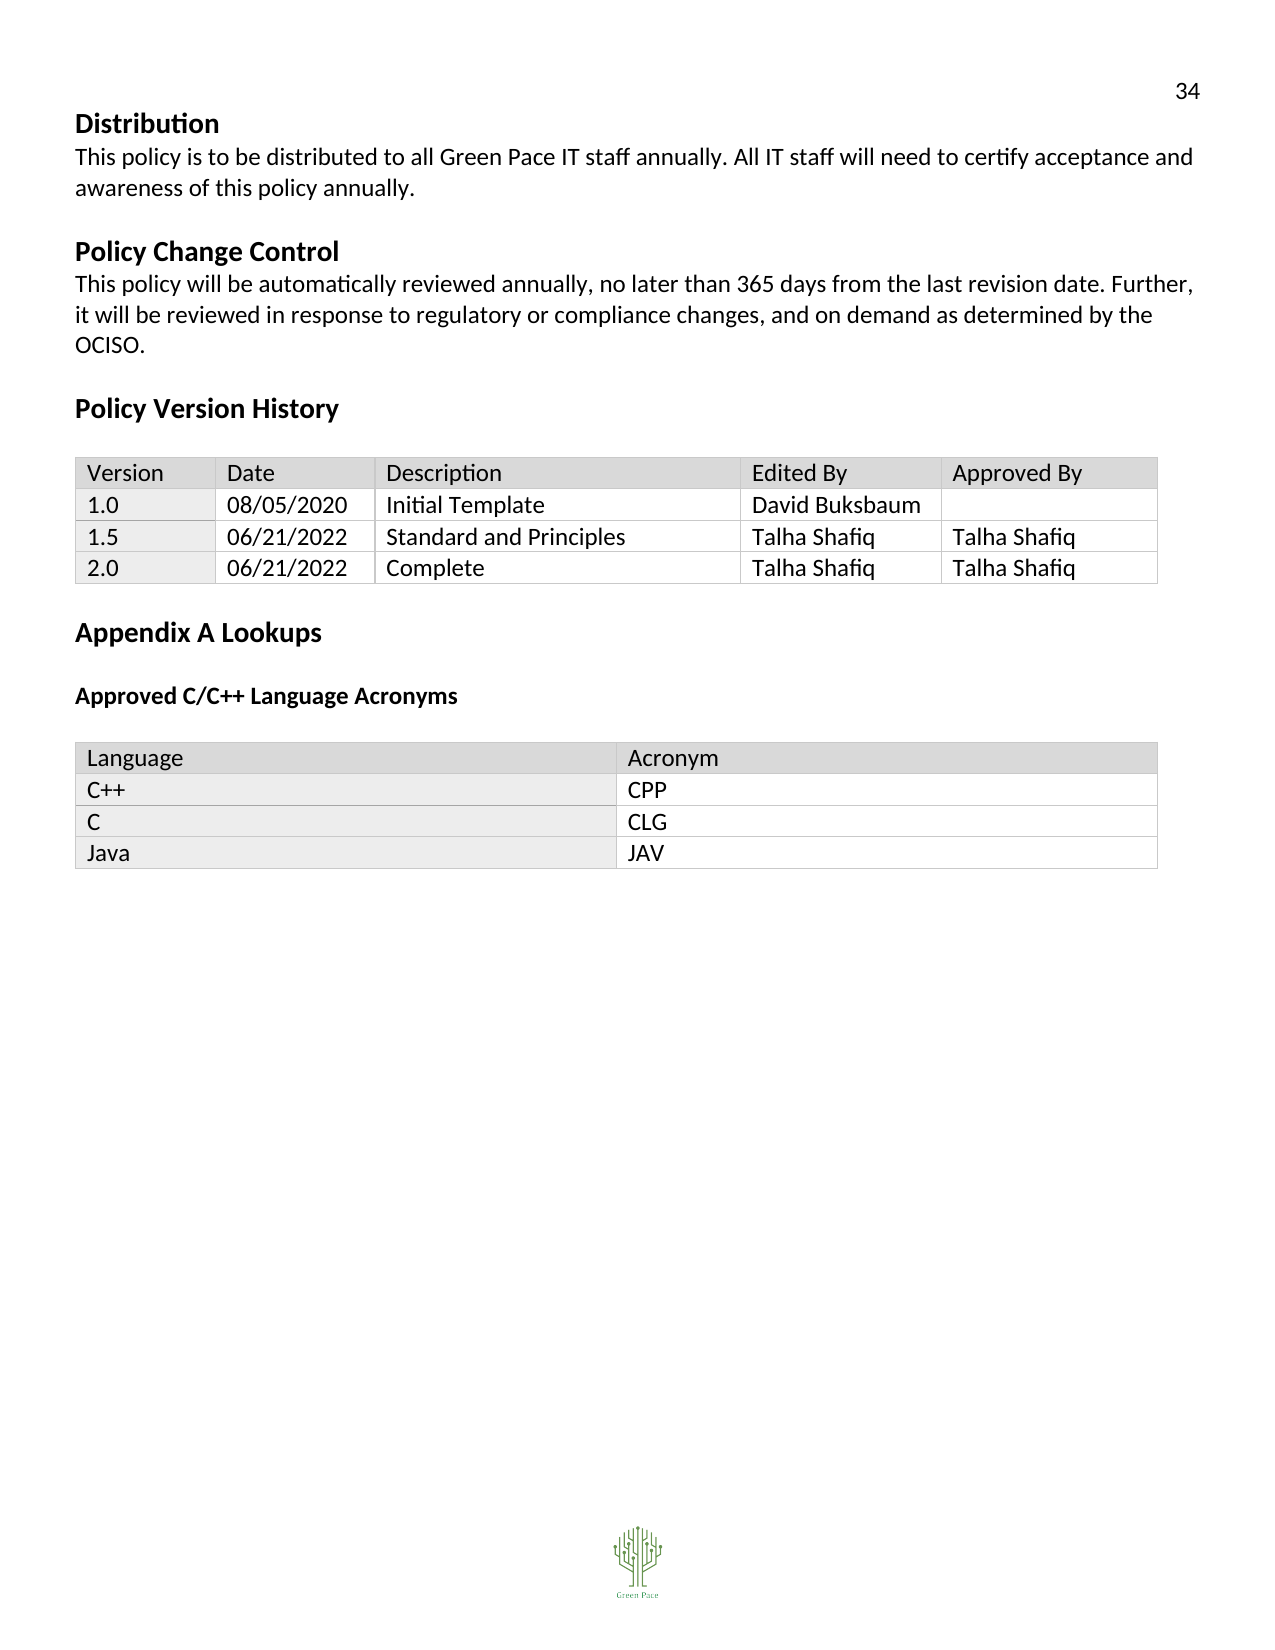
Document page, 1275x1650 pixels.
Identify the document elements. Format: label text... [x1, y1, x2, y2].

picture [605, 1521, 670, 1606]
table_cell 2.0 [76, 552, 215, 583]
table_cell Complete [376, 552, 740, 583]
subtitle Policy Change Control [75, 233, 1200, 268]
table_header Edited By [741, 458, 941, 488]
table_cell David Buksbaum [741, 489, 941, 520]
subtitle Policy Version History [75, 390, 1200, 426]
table_cell 08/05/2020 [216, 489, 374, 520]
table_header Acronym [617, 743, 1157, 773]
table_header Approved By [942, 458, 1157, 488]
table_cell 06/21/2022 [216, 521, 374, 551]
table_cell CPP [617, 774, 1157, 805]
table_cell Java [76, 837, 616, 868]
table_header Description [376, 458, 740, 488]
table_cell [942, 489, 1157, 520]
subtitle Distribution [75, 106, 1200, 141]
subtitle Appendix A Lookups [75, 614, 1200, 650]
table_cell Standard and Principles [376, 521, 740, 551]
table_cell Talha Shafiq [741, 552, 941, 583]
table_cell JAV [617, 837, 1157, 868]
text This policy will be automatically reviewed annually, no later than 365 days from the last revision date. Further, it will be reviewed in response to regulatory or compliance changes, and on demand as determined by the OCISO. [75, 268, 1200, 360]
table_cell Talha Shafiq [942, 552, 1157, 583]
table_cell 06/21/2022 [216, 552, 374, 583]
table_header Date [216, 458, 374, 488]
table_header Version [76, 458, 215, 488]
subtitle Approved C/C++ Language Acronyms [75, 681, 1200, 711]
table_cell Initial Template [376, 489, 740, 520]
table_cell 1.5 [76, 521, 215, 551]
table_header Language [76, 743, 616, 773]
table_cell Talha Shafiq [942, 521, 1157, 551]
text This policy is to be distributed to all Green Pace IT staff annually. All IT staff will need to certify acceptance and awareness of this policy annually. [75, 141, 1200, 202]
table_cell C [76, 806, 616, 836]
table_cell CLG [617, 806, 1157, 836]
table_cell C++ [76, 774, 616, 805]
table_cell Talha Shafiq [741, 521, 941, 551]
table_cell 1.0 [76, 489, 215, 520]
